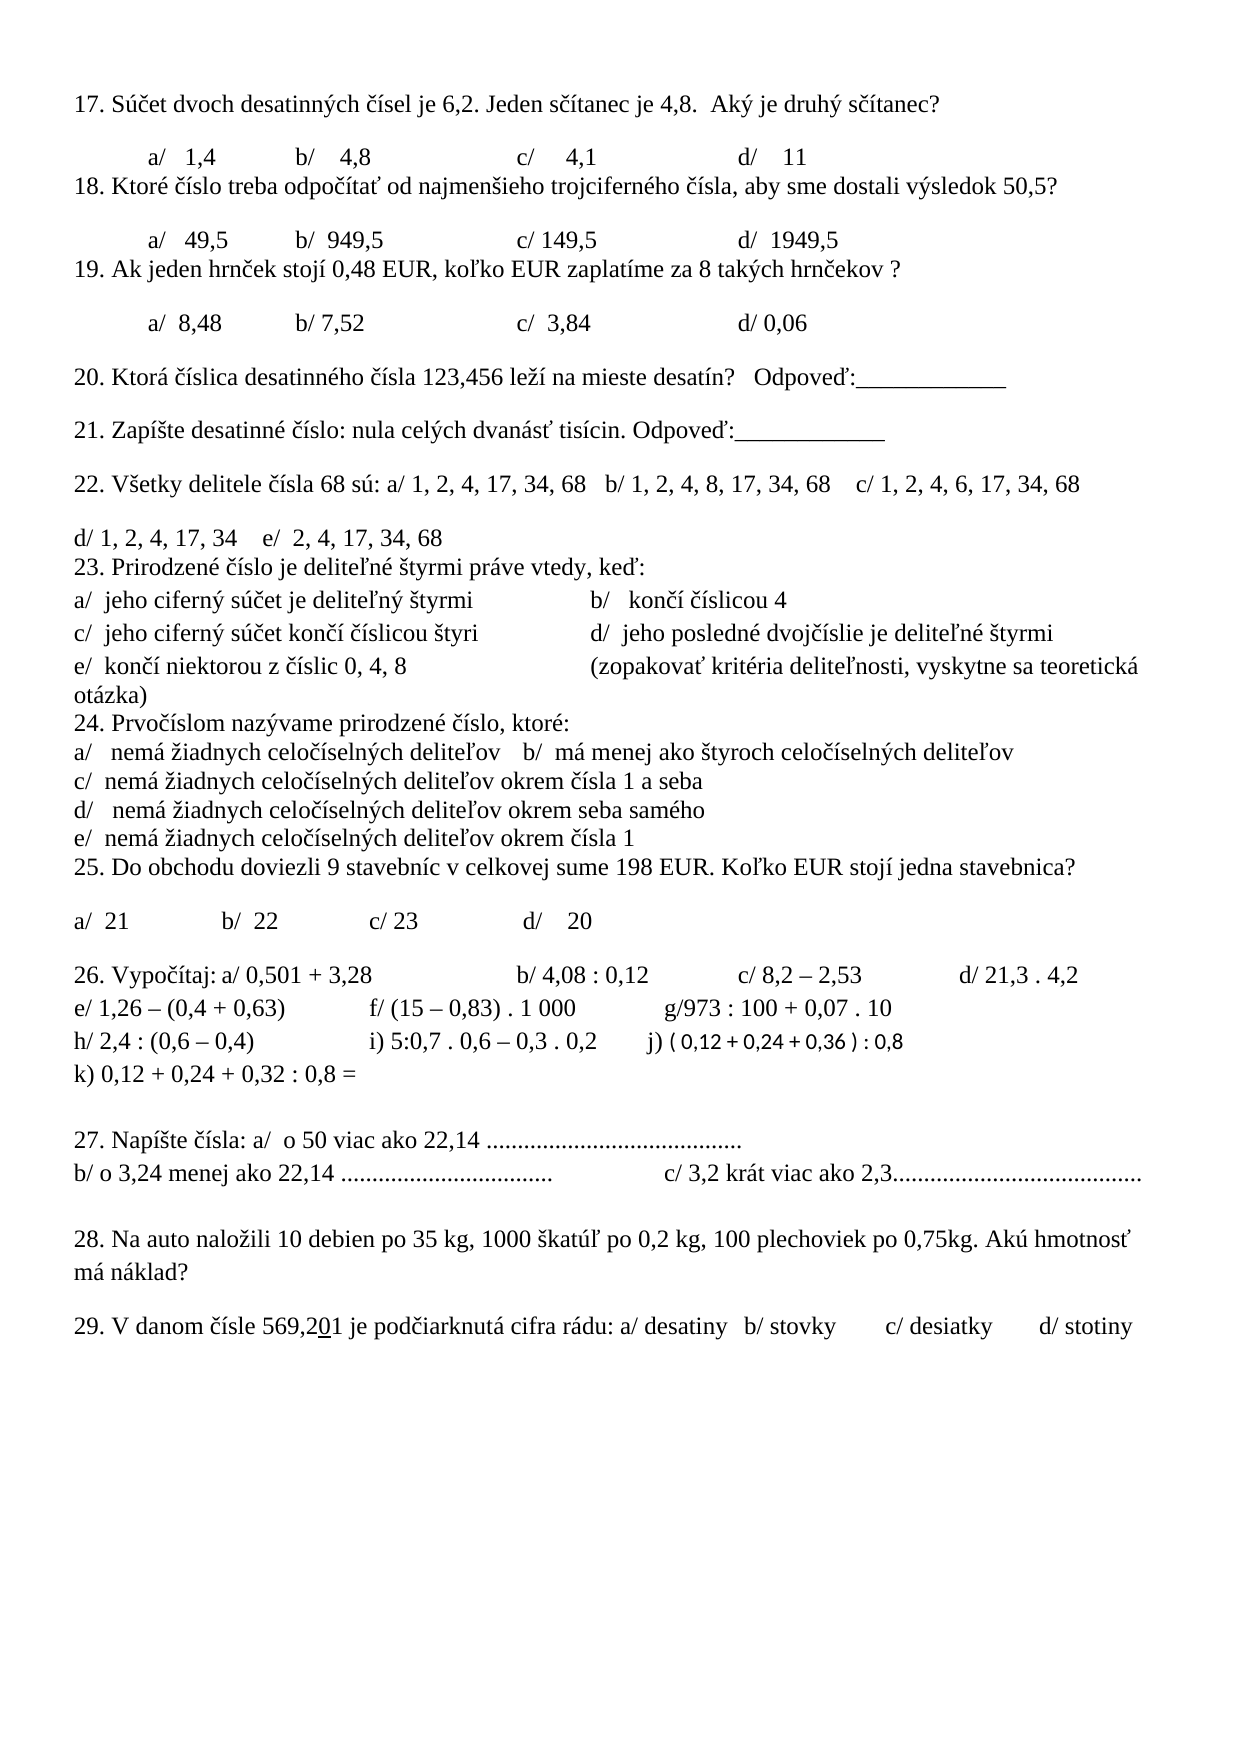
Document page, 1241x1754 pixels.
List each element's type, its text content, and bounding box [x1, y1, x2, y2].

text a/ 8,48 b/ 7,52 c/ 3,84 d/ 0,06 [74, 308, 1152, 336]
text 23. Prirodzené číslo je deliteľné štyrmi práve vtedy, keď: [74, 552, 1152, 581]
text 20. Ktorá číslica desatinného čísla 123,456 leží na mieste desatín? Odpoveď:____________ [74, 362, 1152, 390]
text 19. Ak jeden hrnček stojí 0,48 EUR, koľko EUR zaplatíme za 8 takých hrnčekov ? [74, 254, 1152, 283]
text 21. Zapíšte desatinné číslo: nula celých dvanásť tisícin. Odpoveď:____________ [74, 415, 1152, 444]
text d/ 1, 2, 4, 17, 34 e/ 2, 4, 17, 34, 68 [74, 523, 1152, 552]
text h/ 2,4 : (0,6 – 0,4) i) 5:0,7 . 0,6 – 0,3 . 0,2 j) ( 0,12 + 0,24 + 0,36 ) : 0,8 k) 0,12 + 0,24 + 0,32 : 0,8 = [74, 1026, 1152, 1088]
text 22. Všetky delitele čísla 68 sú: a/ 1, 2, 4, 17, 34, 68 b/ 1, 2, 4, 8, 17, 34, 68 c/ 1, 2, 4, 6, 17, 34, 68 [74, 469, 1152, 498]
text 18. Ktoré číslo treba odpočítať od najmenšieho trojciferného čísla, aby sme dostali výsledok 50,5? [74, 171, 1152, 200]
text 26. Vypočítaj: a/ 0,501 + 3,28 b/ 4,08 : 0,12 c/ 8,2 – 2,53 d/ 21,3 . 4,2 e/ 1,26 – (0,4 + 0,63) f/ (15 – 0,83) . 1 000 g/973 : 100 + 0,07 . 10 [74, 960, 1152, 1022]
text 27. Napíšte čísla: a/ o 50 viac ako 22,14 ......................................... [74, 1125, 1152, 1154]
text a/ 21 b/ 22 c/ 23 d/ 20 [74, 906, 1152, 935]
text d/ nemá žiadnych celočíselných deliteľov okrem seba samého [74, 795, 1152, 823]
text a/ jeho ciferný súčet je deliteľný štyrmi b/ končí číslicou 4 [74, 585, 1152, 614]
text c/ jeho ciferný súčet končí číslicou štyri d/ jeho posledné dvojčíslie je deliteľné štyrmi [74, 618, 1152, 647]
text c/ nemá žiadnych celočíselných deliteľov okrem čísla 1 a seba [74, 766, 1152, 795]
text e/ nemá žiadnych celočíselných deliteľov okrem čísla 1 [74, 823, 1152, 852]
text a/ 49,5 b/ 949,5 c/ 149,5 d/ 1949,5 [148, 225, 1152, 254]
text e/ končí niektorou z číslic 0, 4, 8 (zopakovať kritéria deliteľnosti, vyskytne sa teoretická otázka) [74, 651, 1152, 708]
text 25. Do obchodu doviezli 9 stavebníc v celkovej sume 198 EUR. Koľko EUR stojí jedna stavebnica? [74, 852, 1152, 881]
text 24. Prvočíslom nazývame prirodzené číslo, ktoré: [74, 708, 1152, 737]
text a/ nemá žiadnych celočíselných deliteľov b/ má menej ako štyroch celočíselných deliteľov [74, 737, 1152, 766]
text 17. Súčet dvoch desatinných čísel je 6,2. Jeden sčítanec je 4,8. Aký je druhý sčítanec? [74, 89, 1152, 117]
text b/ o 3,24 menej ako 22,14 .................................. c/ 3,2 krát viac ako 2,3........................................ [74, 1158, 1152, 1187]
text 29. V danom čísle 569,201 je podčiarknutá cifra rádu: a/ desatiny b/ stovky c/ desiatky d/ stotiny [74, 1311, 1152, 1340]
text 28. Na auto naložili 10 debien po 35 kg, 1000 škatúľ po 0,2 kg, 100 plechoviek po 0,75kg. Akú hmotnosť má náklad? [74, 1224, 1152, 1286]
text a/ 1,4 b/ 4,8 c/ 4,1 d/ 11 [148, 142, 1152, 171]
